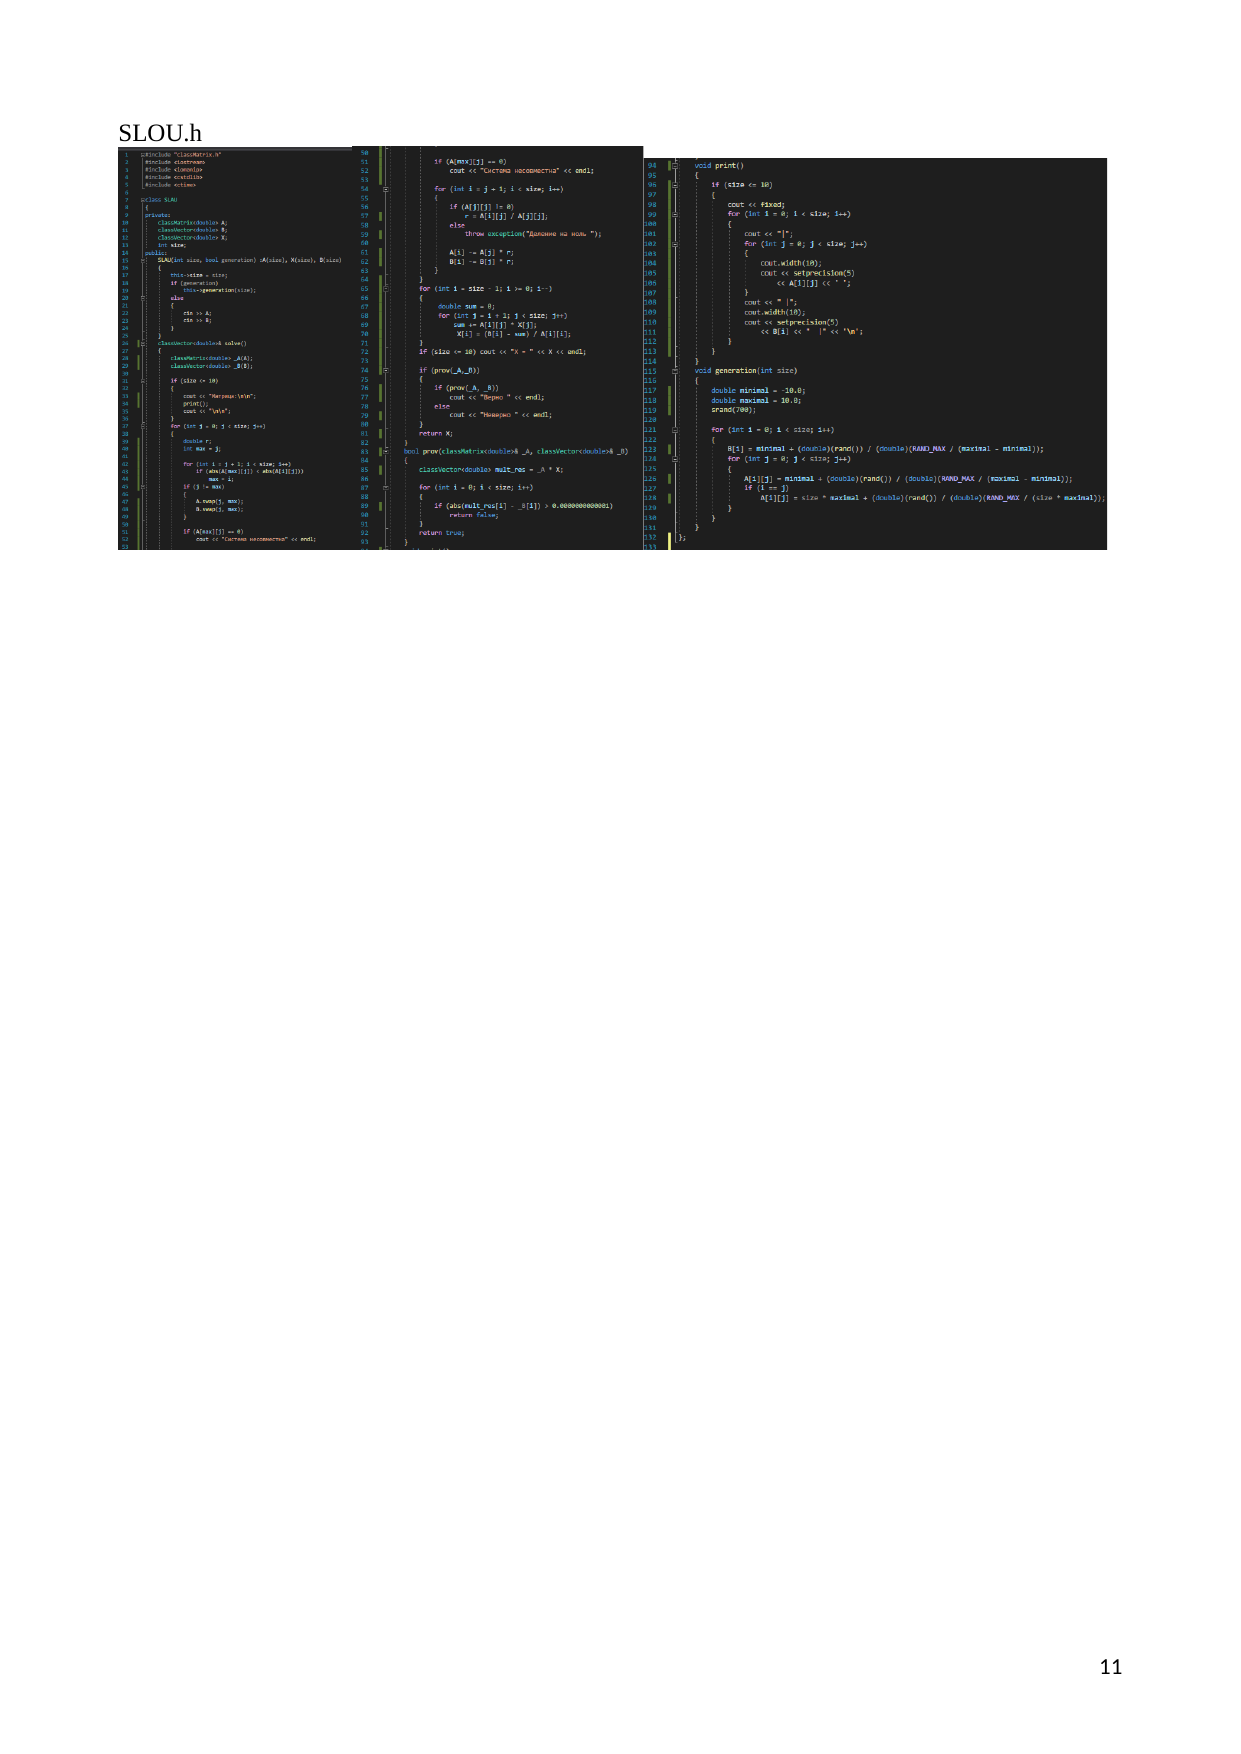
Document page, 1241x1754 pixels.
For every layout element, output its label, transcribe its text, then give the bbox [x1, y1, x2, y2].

picture [118, 146, 1108, 550]
text SLOU.h [118, 118, 1122, 147]
